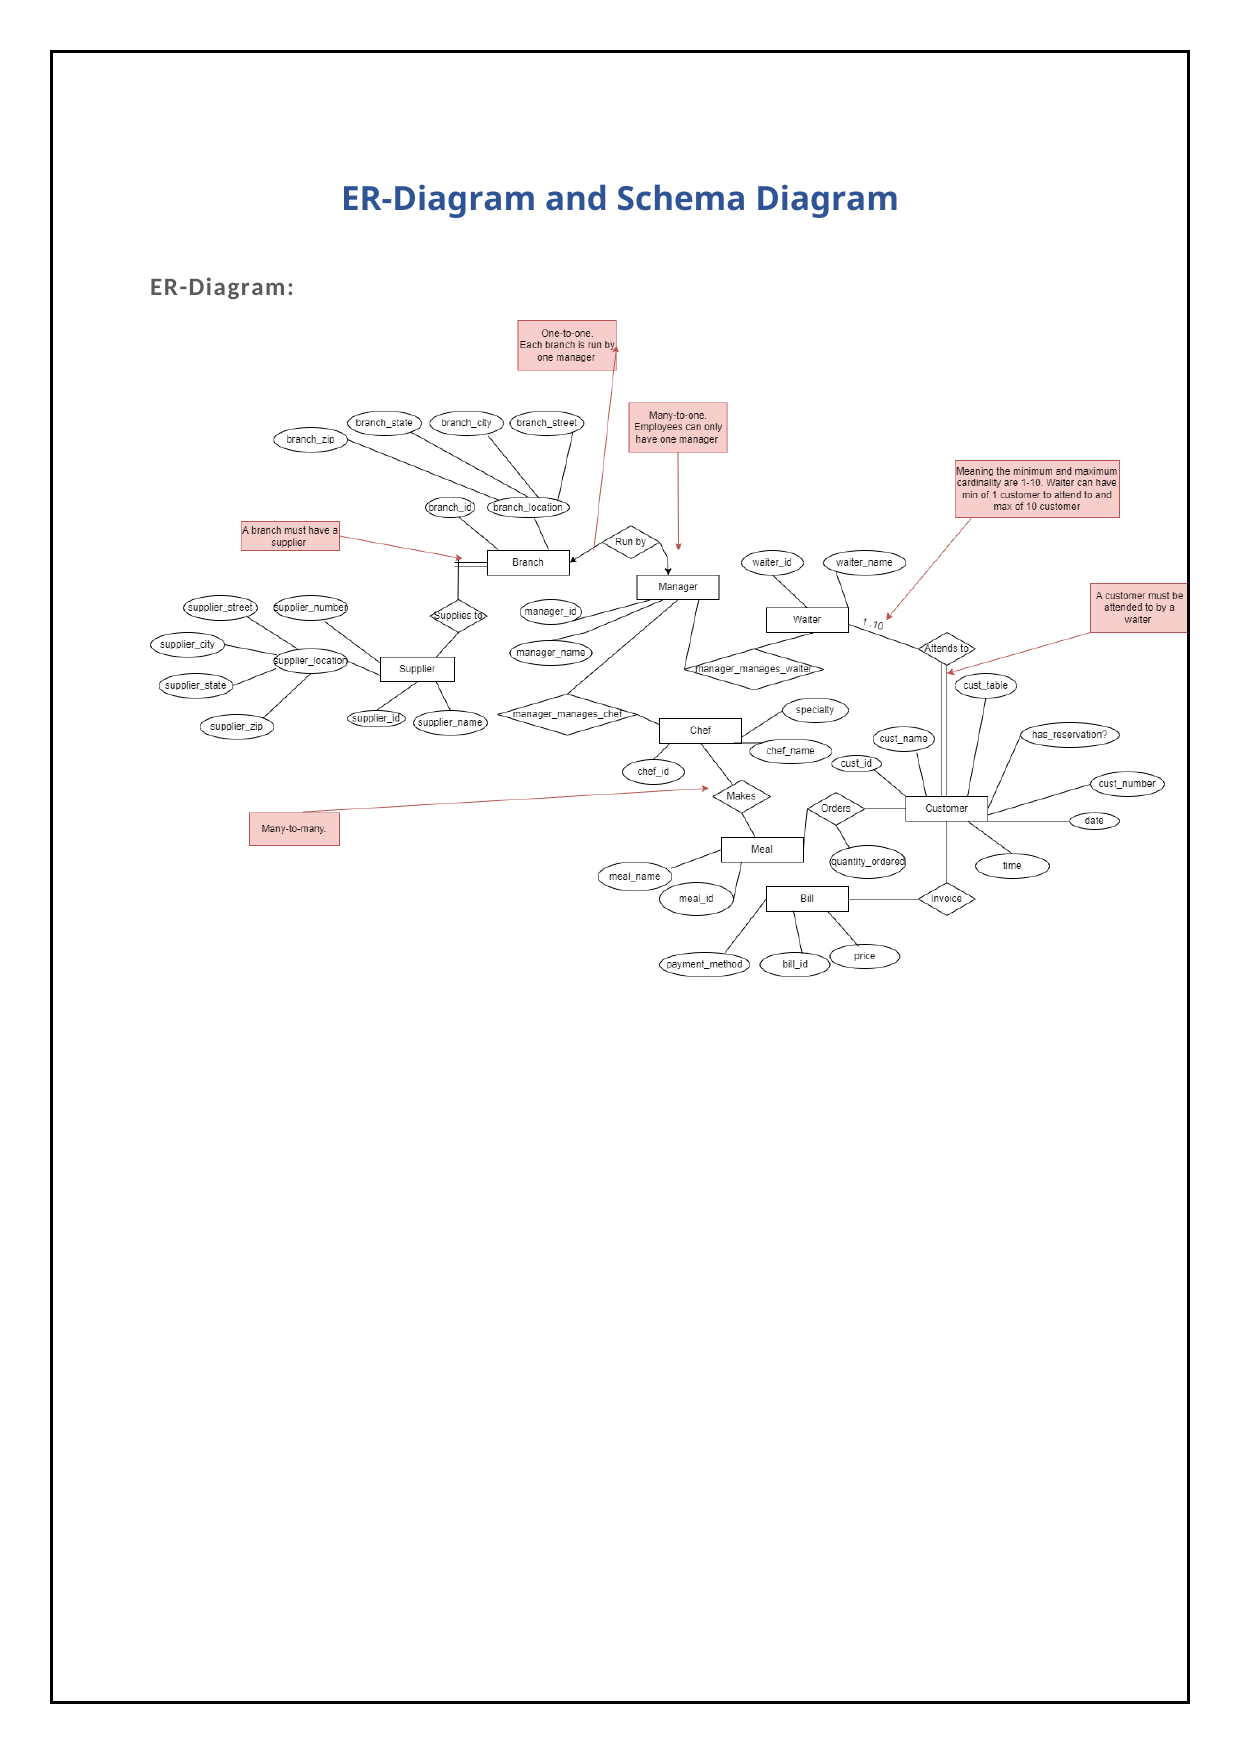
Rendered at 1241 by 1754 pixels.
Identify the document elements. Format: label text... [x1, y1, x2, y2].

subtitle ER-Diagram and Schema Diagram [150, 175, 1090, 220]
picture [150, 320, 1187, 977]
subtitle ER-Diagram: [150, 271, 1090, 301]
